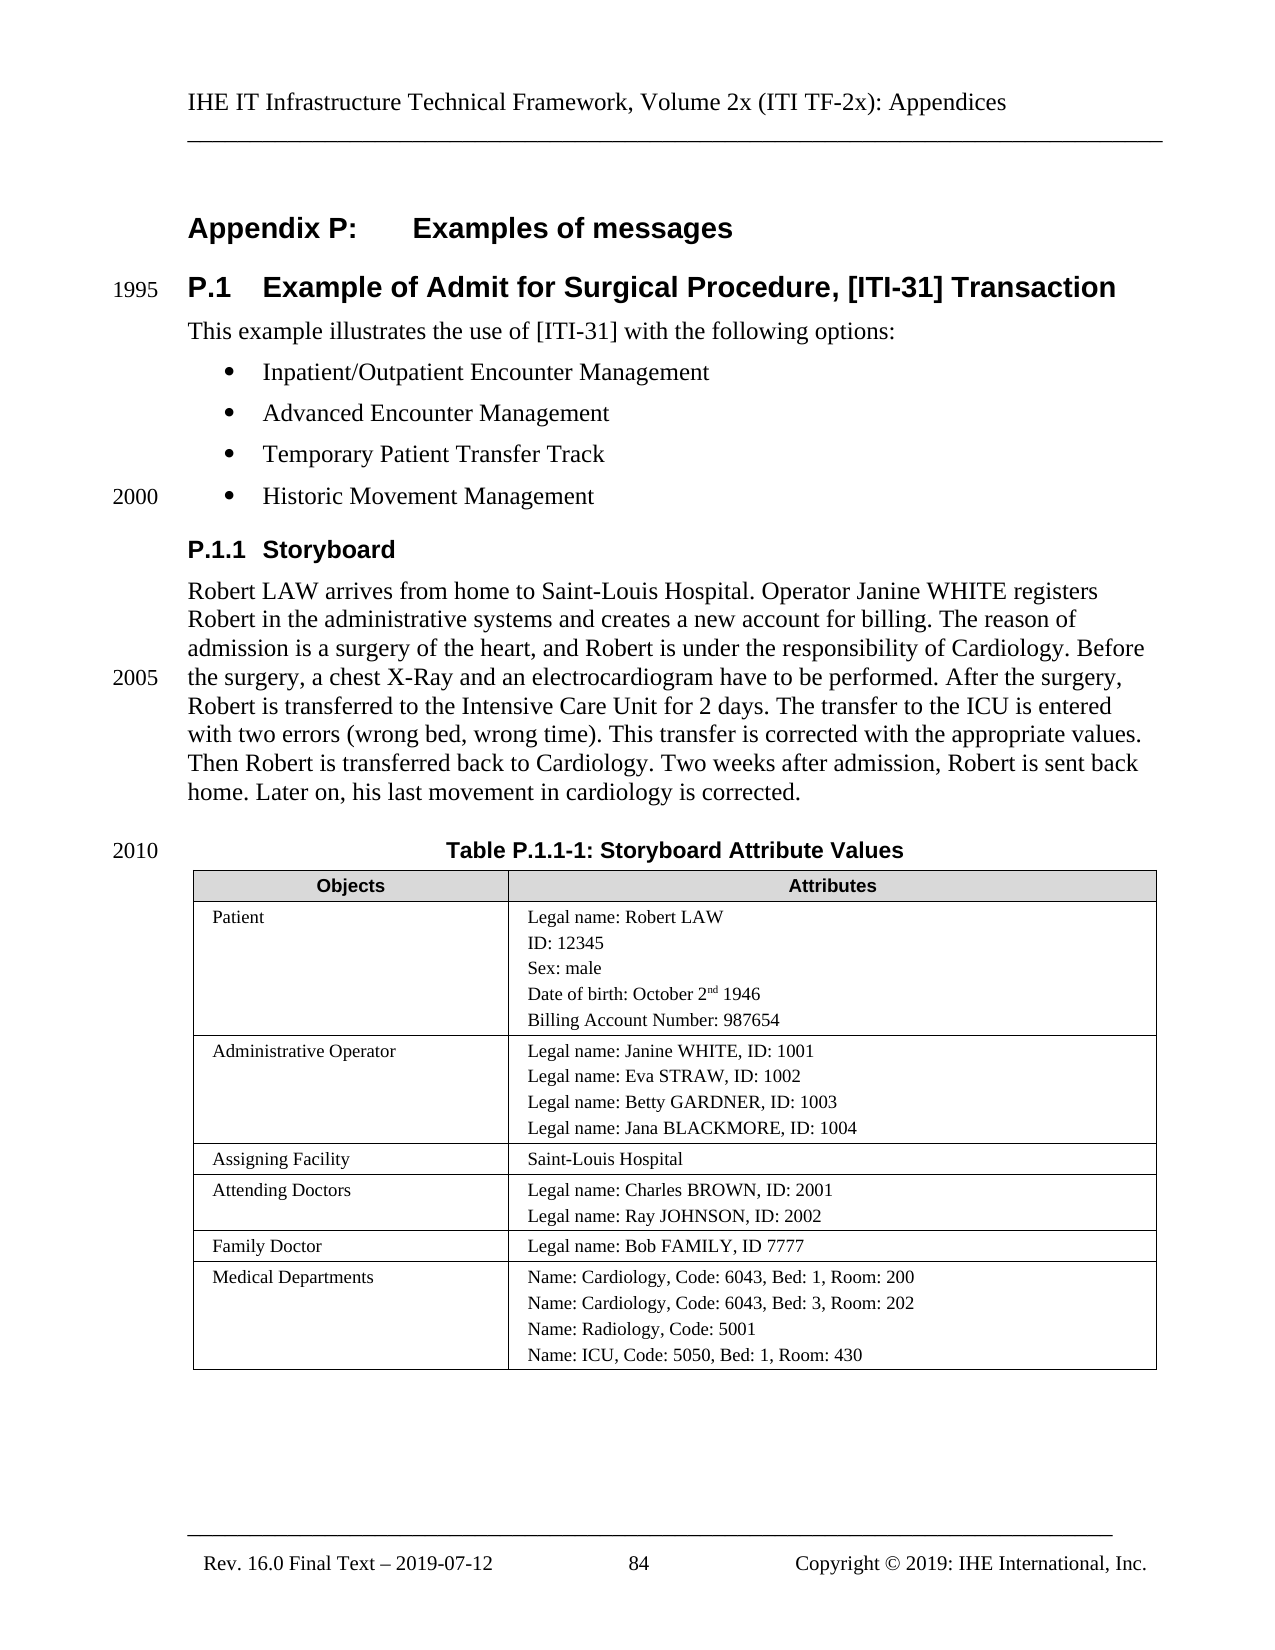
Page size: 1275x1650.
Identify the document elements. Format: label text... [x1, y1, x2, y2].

subtitle P.1 Example of Admit for Surgical Procedure, [ITI-31] Transaction [187, 270, 1162, 303]
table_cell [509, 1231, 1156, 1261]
subtitle Appendix P: Examples of messages [187, 211, 1162, 245]
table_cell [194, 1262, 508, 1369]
list Advanced Encounter Management [225, 398, 1162, 427]
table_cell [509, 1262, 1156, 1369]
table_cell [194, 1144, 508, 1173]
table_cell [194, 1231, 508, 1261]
text This example illustrates the use of [ITI-31] with the following options: [187, 316, 1162, 344]
list Historic Movement Management [225, 481, 1162, 509]
subtitle P.1.1 Storyboard [187, 534, 1162, 563]
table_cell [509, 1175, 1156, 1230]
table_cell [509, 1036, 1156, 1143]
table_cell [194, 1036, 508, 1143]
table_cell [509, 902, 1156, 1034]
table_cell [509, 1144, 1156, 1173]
list Temporary Patient Transfer Track [225, 439, 1162, 468]
title Table P.1.1-1: Storyboard Attribute Values [187, 837, 1162, 863]
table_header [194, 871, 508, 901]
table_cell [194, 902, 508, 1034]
text Robert LAW arrives from home to Saint-Louis Hospital. Operator Janine WHITE registers Robert in the administrative systems and creates a new account for billing. The reason of admission is a surgery of the heart, and Robert is under the responsibility of Cardiology. Before the surgery, a chest X-Ray and an electrocardiogram have to be performed. After the surgery, Robert is transferred to the Intensive Care Unit for 2 days. The transfer to the ICU is entered with two errors (wrong bed, wrong time). This transfer is corrected with the appropriate values. Then Robert is transferred back to Cardiology. Two weeks after admission, Robert is sent back home. Later on, his last movement in cardiology is corrected. [187, 576, 1162, 806]
list Inpatient/Outpatient Encounter Management [225, 357, 1162, 386]
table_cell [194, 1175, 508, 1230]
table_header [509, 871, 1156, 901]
